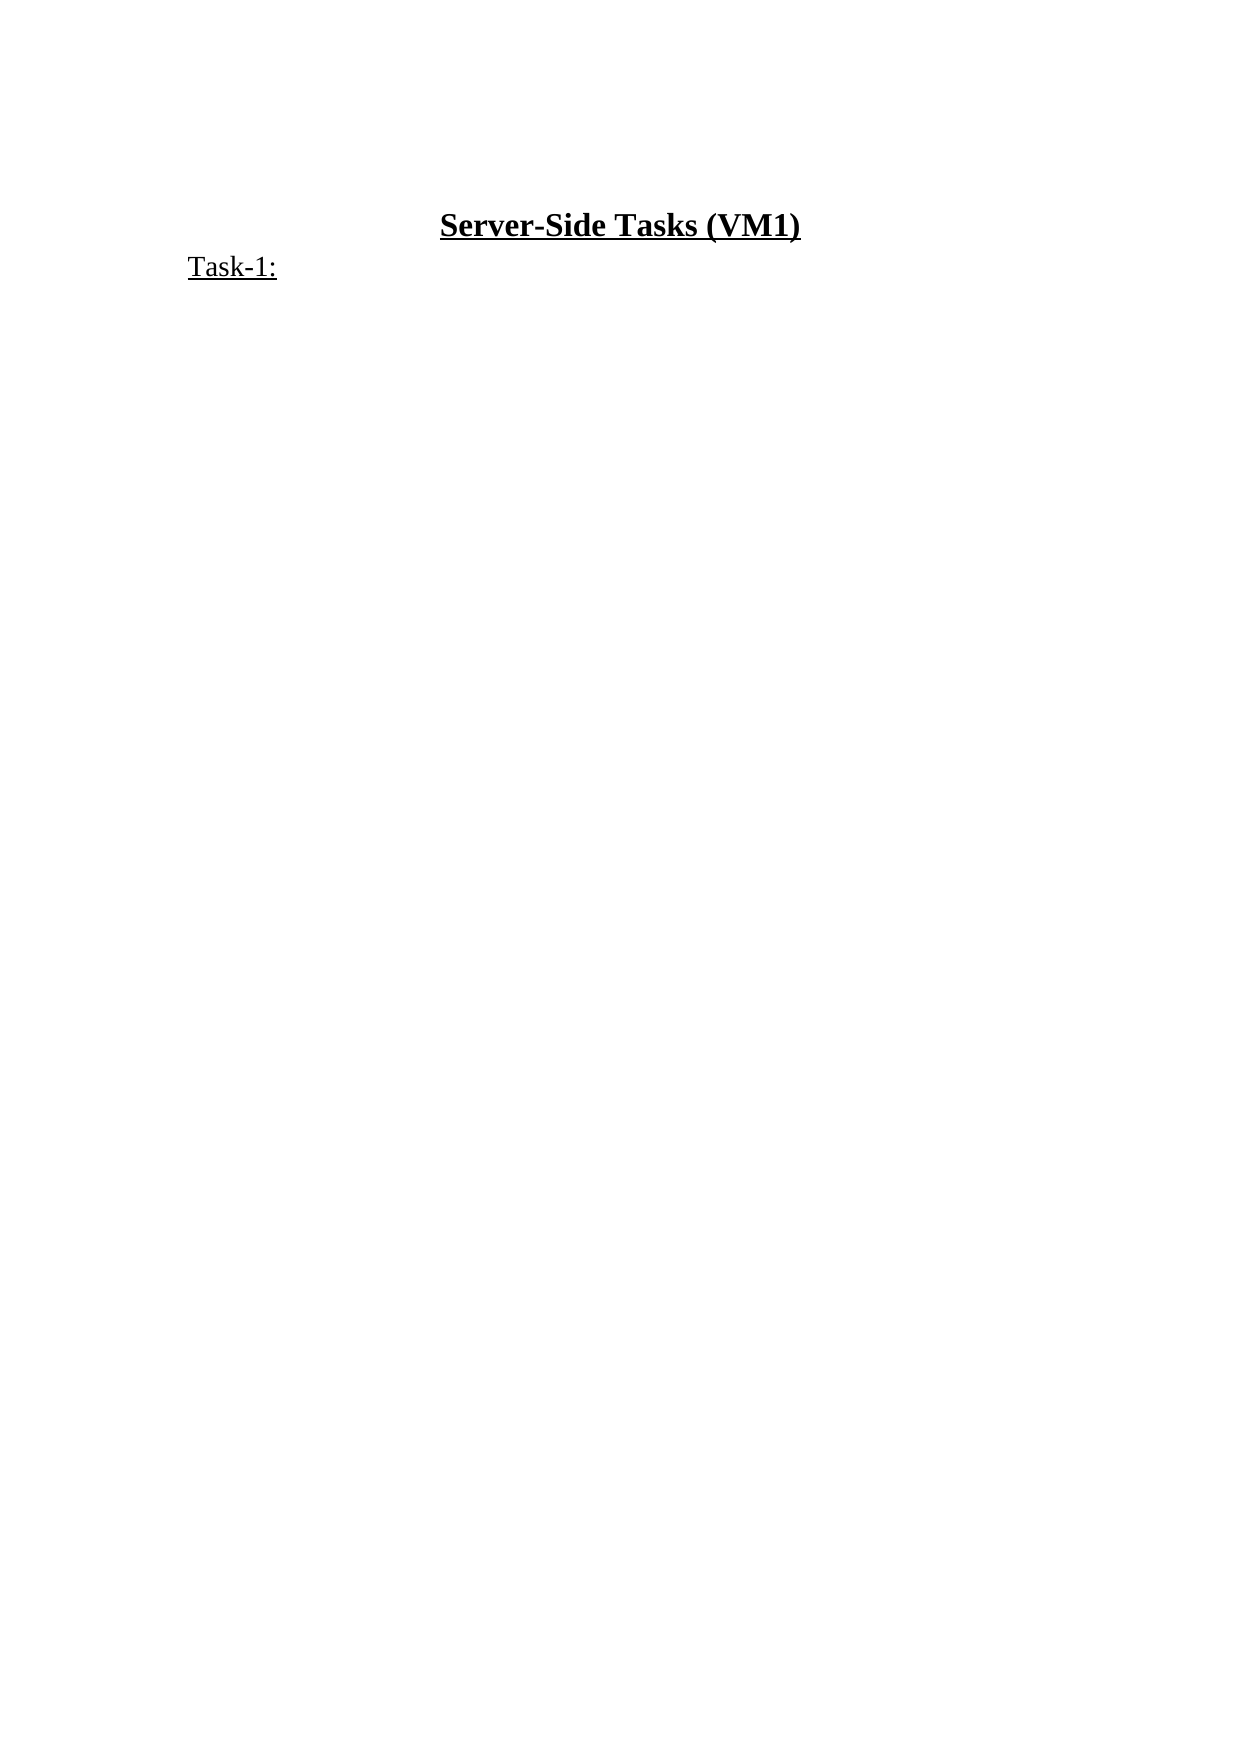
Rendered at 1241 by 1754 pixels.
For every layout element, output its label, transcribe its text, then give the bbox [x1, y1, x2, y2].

text Task-1: [187, 249, 1053, 283]
text Server-Side Tasks (VM1) [187, 205, 1053, 243]
